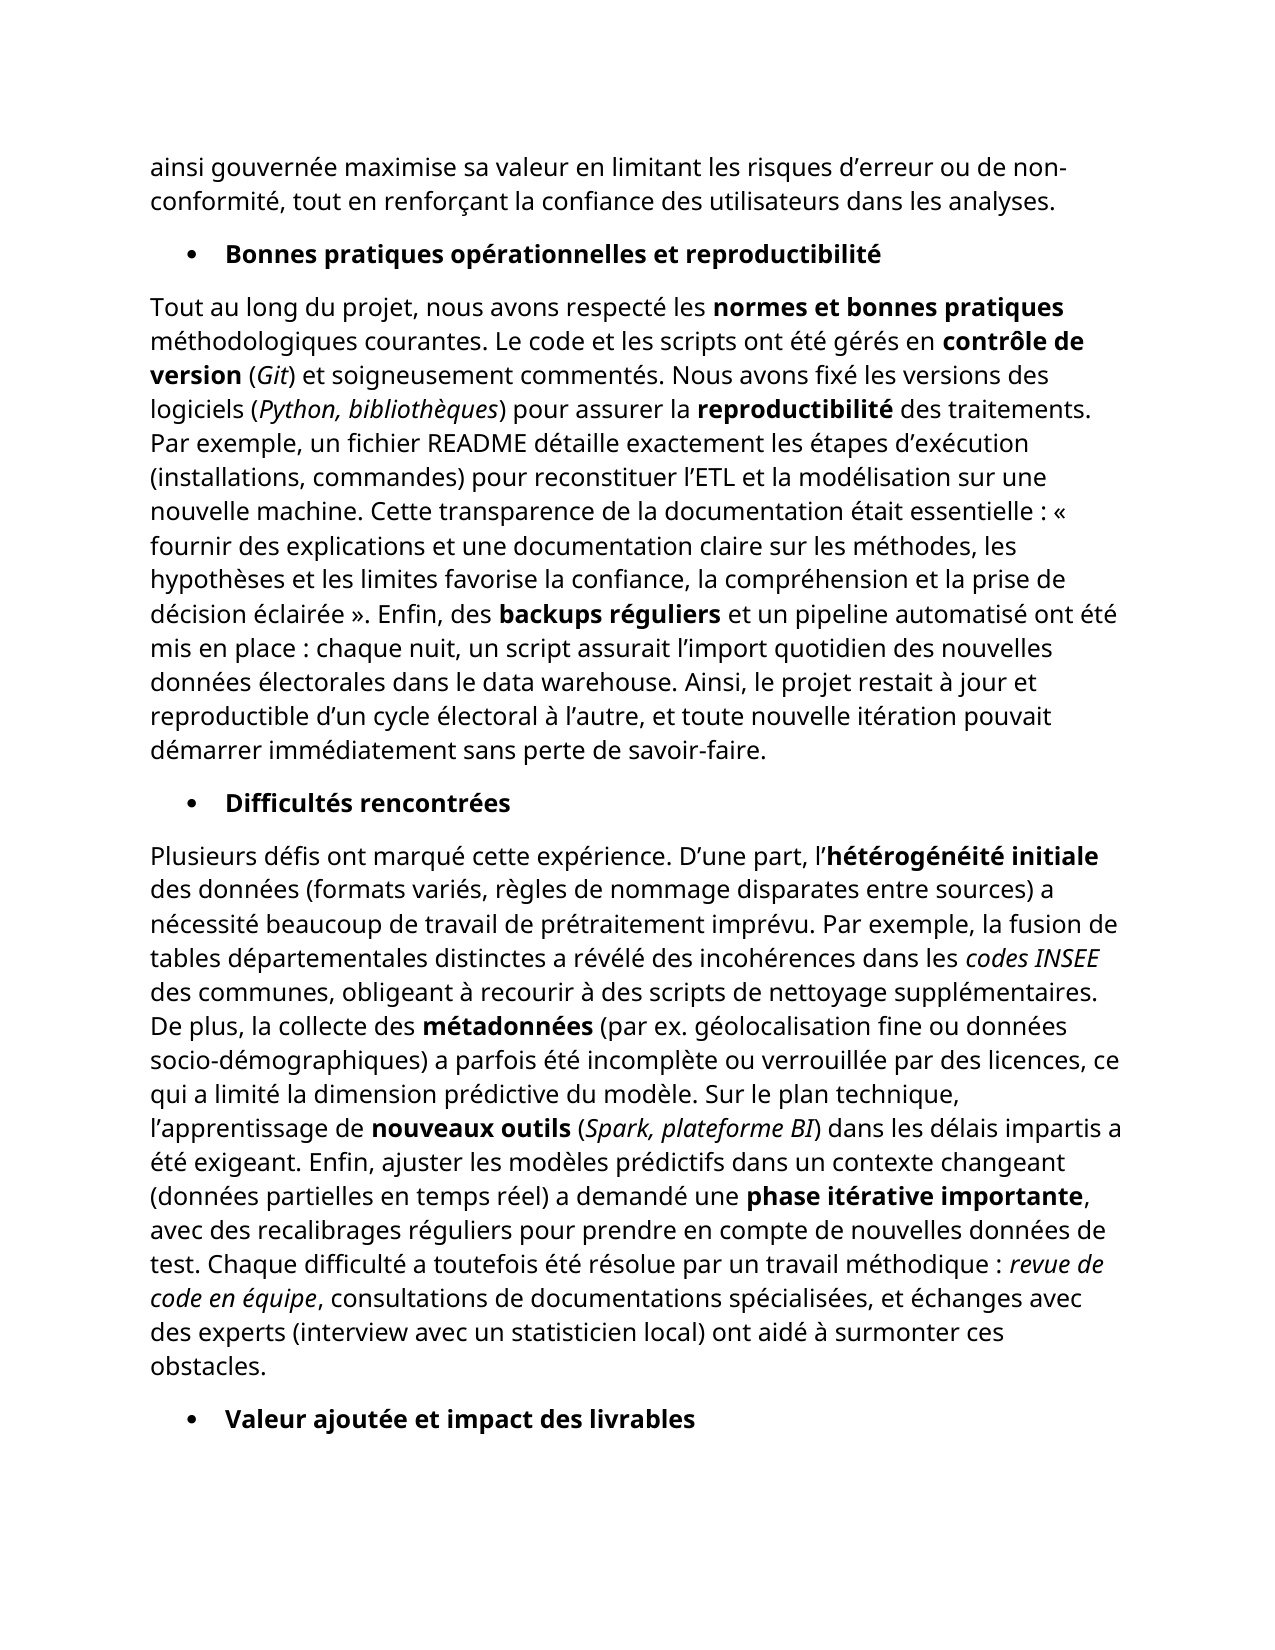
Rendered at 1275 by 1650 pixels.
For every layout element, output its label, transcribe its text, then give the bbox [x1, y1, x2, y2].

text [150, 150, 1125, 218]
text Plusieurs défis ont marqué cette expérience. D’une part, l’hétérogénéité initiale des données (formats variés, règles de nommage disparates entre sources) a nécessité beaucoup de travail de prétraitement imprévu. Par exemple, la fusion de tables départementales distinctes a révélé des incohérences dans les codes INSEE des communes, obligeant à recourir à des scripts de nettoyage supplémentaires. De plus, la collecte des métadonnées (par ex. géolocalisation fine ou données socio-démographiques) a parfois été incomplète ou verrouillée par des licences, ce qui a limité la dimension prédictive du modèle. Sur le plan technique, l’apprentissage de nouveaux outils (Spark, plateforme BI) dans les délais impartis a été exigeant. Enfin, ajuster les modèles prédictifs dans un contexte changeant (données partielles en temps réel) a demandé une phase itérative importante, avec des recalibrages réguliers pour prendre en compte de nouvelles données de test. Chaque difficulté a toutefois été résolue par un travail méthodique : revue de code en équipe, consultations de documentations spécialisées, et échanges avec des experts (interview avec un statisticien local) ont aidé à surmonter ces obstacles. [150, 838, 1125, 1383]
list Difficultés rencontrées [187, 785, 1125, 819]
list Valeur ajoutée et impact des livrables [187, 1402, 1125, 1436]
text Tout au long du projet, nous avons respecté les normes et bonnes pratiques méthodologiques courantes. Le code et les scripts ont été gérés en contrôle de version (Git) et soigneusement commentés. Nous avons fixé les versions des logiciels (Python, bibliothèques) pour assurer la reproductibilité des traitements. Par exemple, un fichier README détaille exactement les étapes d’exécution (installations, commandes) pour reconstituer l’ETL et la modélisation sur une nouvelle machine. Cette transparence de la documentation était essentielle : « fournir des explications et une documentation claire sur les méthodes, les hypothèses et les limites favorise la confiance, la compréhension et la prise de décision éclairée ». Enfin, des backups réguliers et un pipeline automatisé ont été mis en place : chaque nuit, un script assurait l’import quotidien des nouvelles données électorales dans le data warehouse. Ainsi, le projet restait à jour et reproductible d’un cycle électoral à l’autre, et toute nouvelle itération pouvait démarrer immédiatement sans perte de savoir-faire. [150, 290, 1125, 767]
list Bonnes pratiques opérationnelles et reproductibilité [187, 237, 1125, 271]
